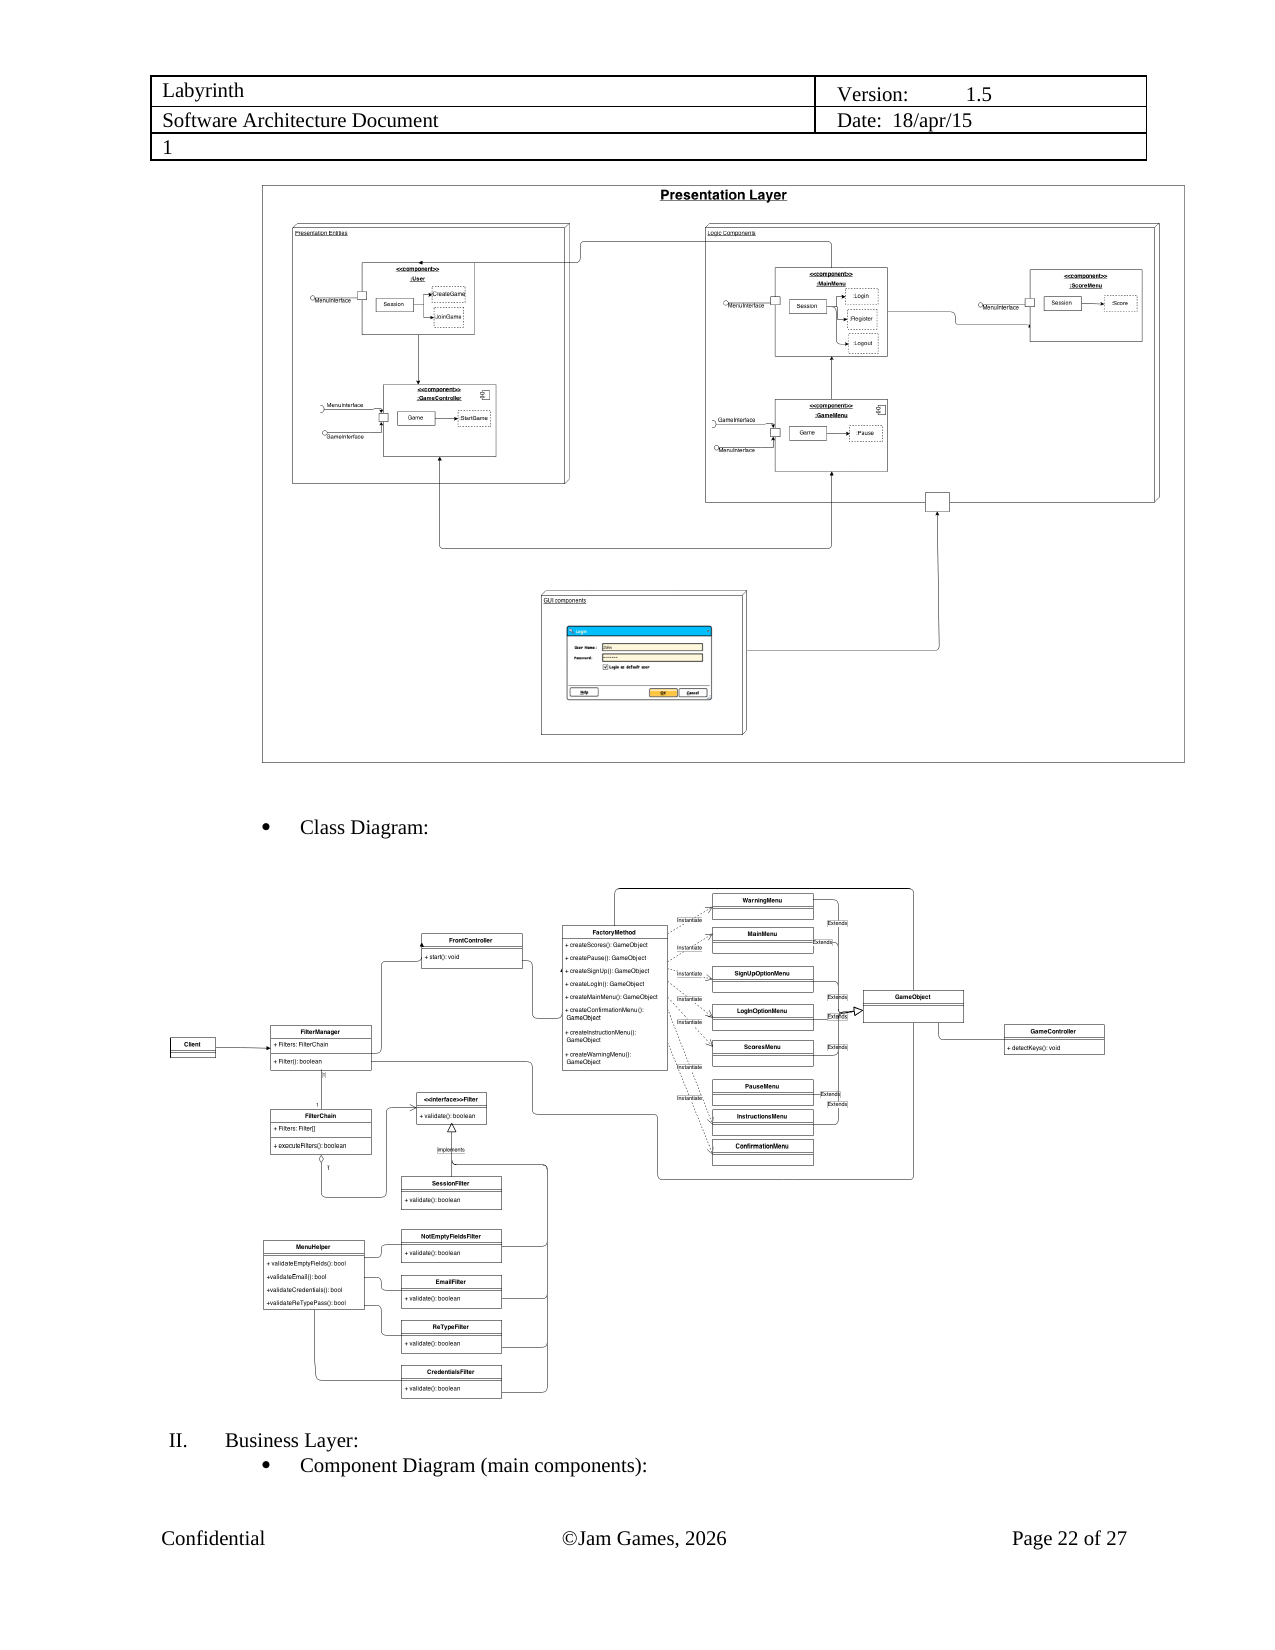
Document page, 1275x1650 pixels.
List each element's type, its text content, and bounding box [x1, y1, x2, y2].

list Component Diagram (main components): [262, 1452, 1125, 1477]
picture [262, 185, 1185, 764]
list Business Layer: [187, 1427, 1125, 1452]
picture [170, 888, 1105, 1403]
list Class Diagram: [262, 814, 1125, 839]
